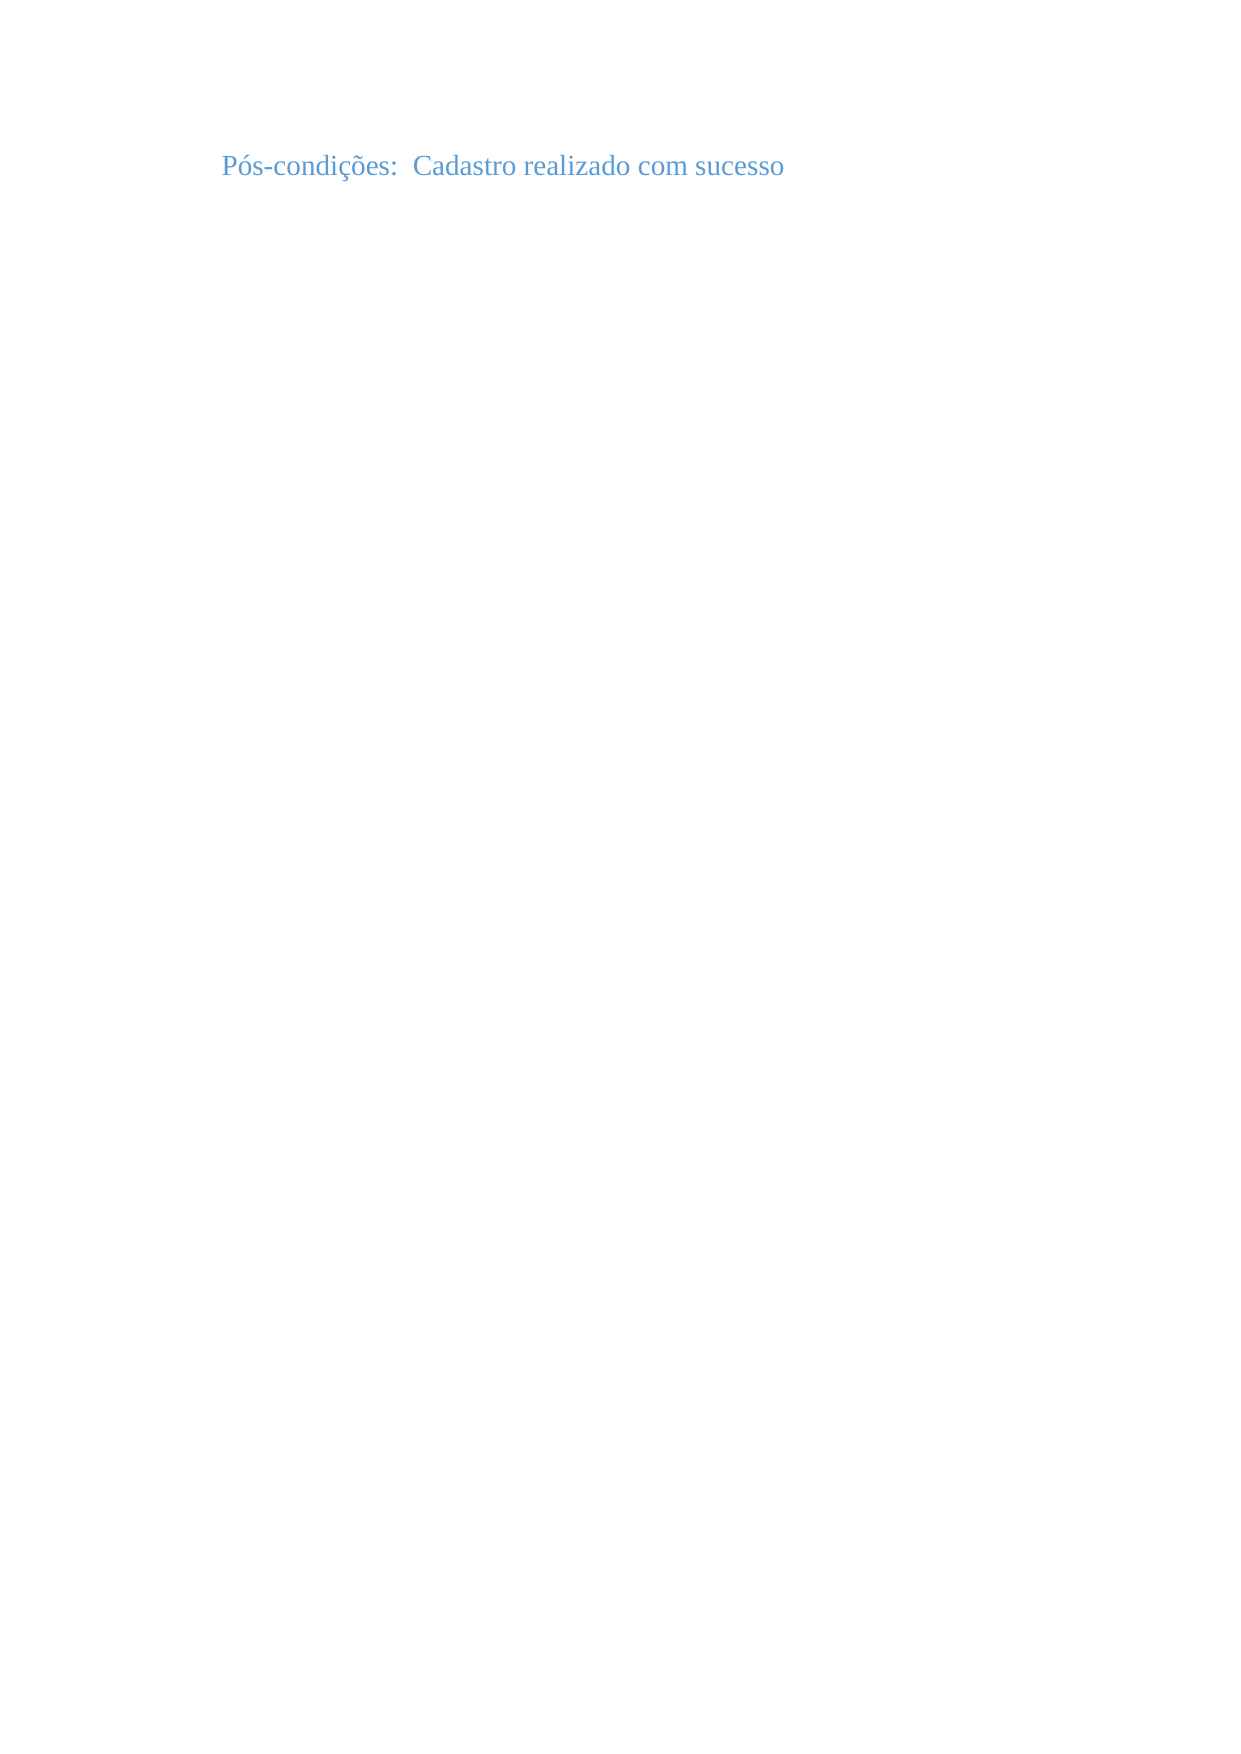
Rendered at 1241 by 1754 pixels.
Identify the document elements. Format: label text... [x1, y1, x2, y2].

text Pós-condições: Cadastro realizado com sucesso [148, 148, 1063, 181]
